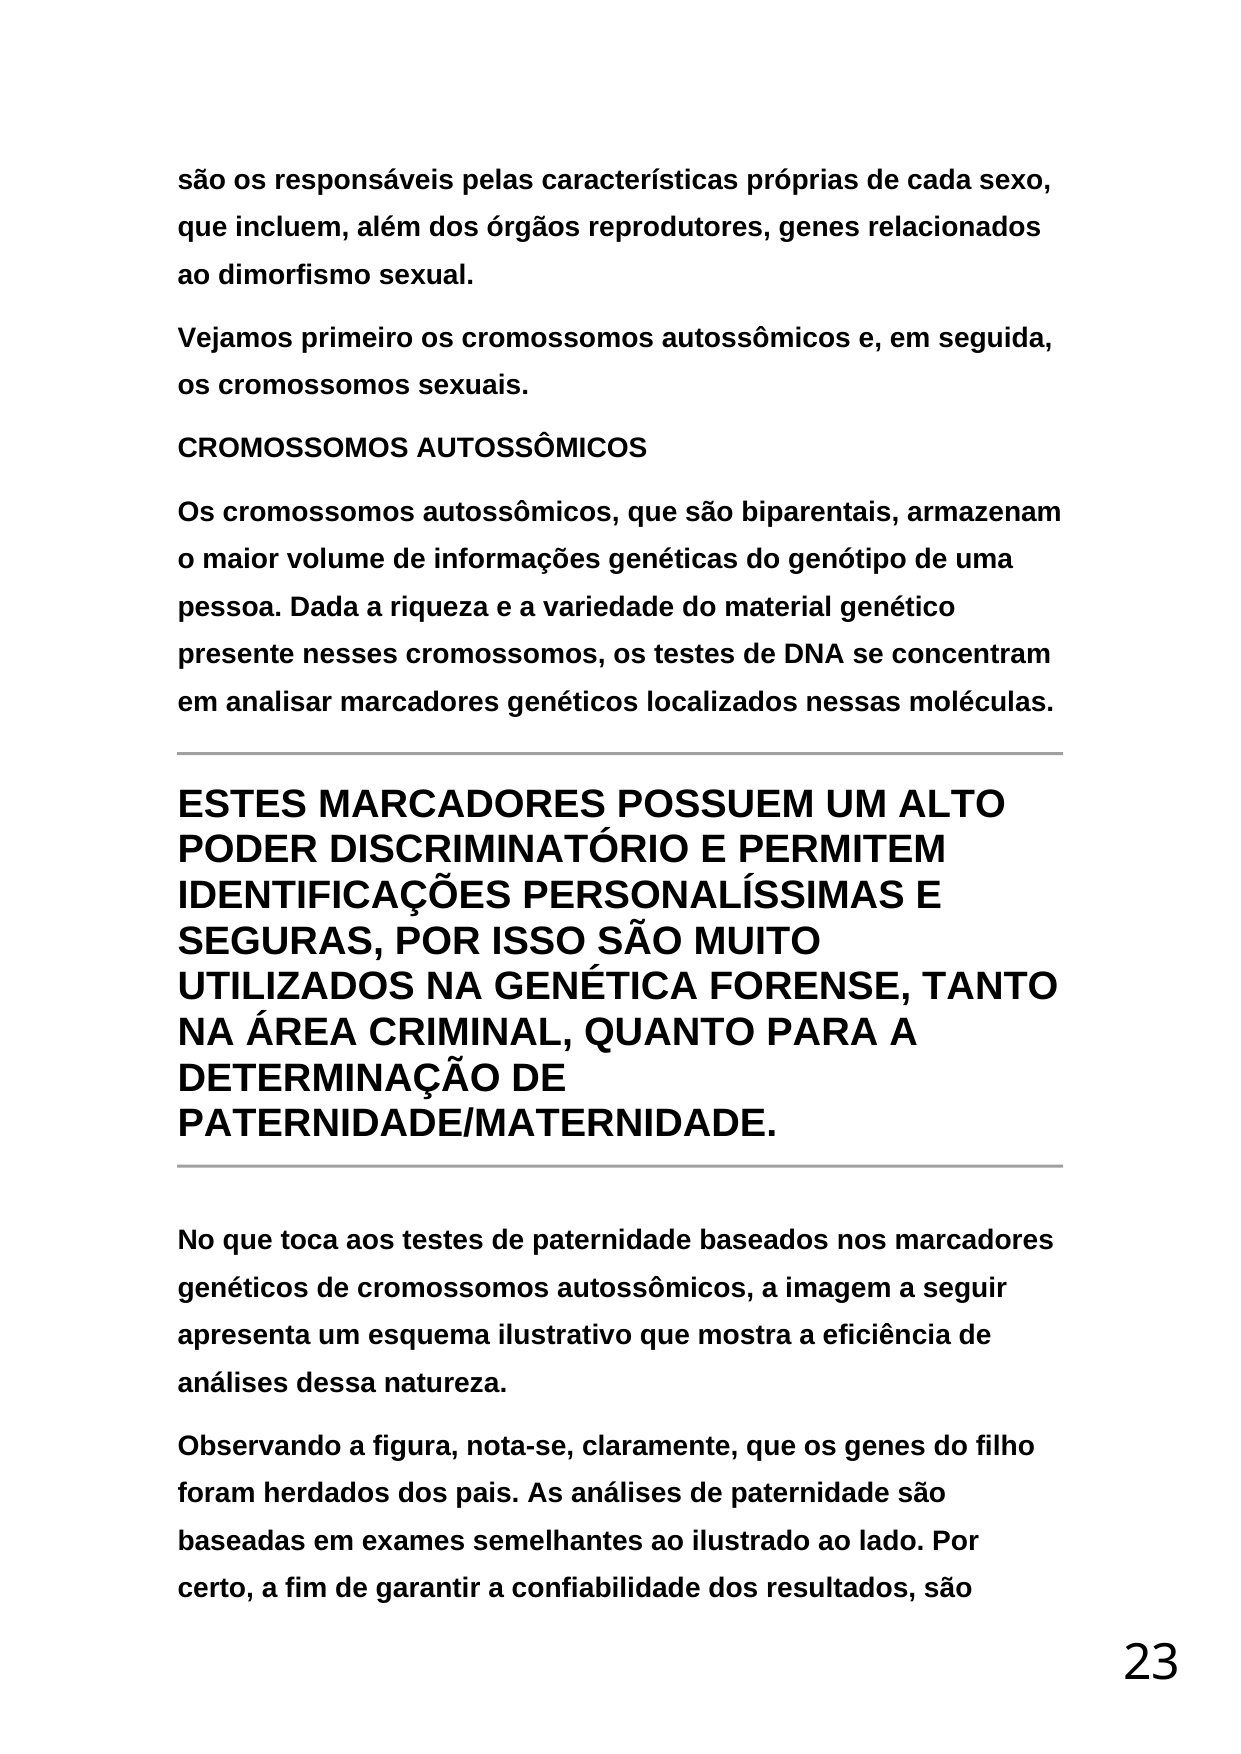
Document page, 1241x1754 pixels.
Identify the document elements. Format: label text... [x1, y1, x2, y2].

text ESTES MARCADORES POSSUEM UM ALTO PODER DISCRIMINATÓRIO E PERMITEM IDENTIFICAÇÕES PERSONALÍSSIMAS E SEGURAS, POR ISSO SÃO MUITO UTILIZADOS NA GENÉTICA FORENSE, TANTO NA ÁREA CRIMINAL, QUANTO PARA A DETERMINAÇÃO DE PATERNIDADE/MATERNIDADE. [177, 780, 1063, 1145]
text No que toca aos testes de paternidade baseados nos marcadores genéticos de cromossomos autossômicos, a imagem a seguir apresenta um esquema ilustrativo que mostra a eficiência de análises dessa natureza. [177, 1208, 1063, 1398]
text Os cromossomos autossômicos, que são biparentais, armazenam o maior volume de informações genéticas do genótipo de uma pessoa. Dada a riqueza e a variedade do material genético presente nesses cromossomos, os testes de DNA se concentram em analisar marcadores genéticos localizados nessas moléculas. [177, 479, 1063, 717]
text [177, 1414, 1063, 1604]
text Vejamos primeiro os cromossomos autossômicos e, em seguida, os cromossomos sexuais. [177, 306, 1063, 401]
text CROMOSSOMOS AUTOSSÔMICOS [177, 416, 1063, 464]
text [177, 148, 1063, 290]
